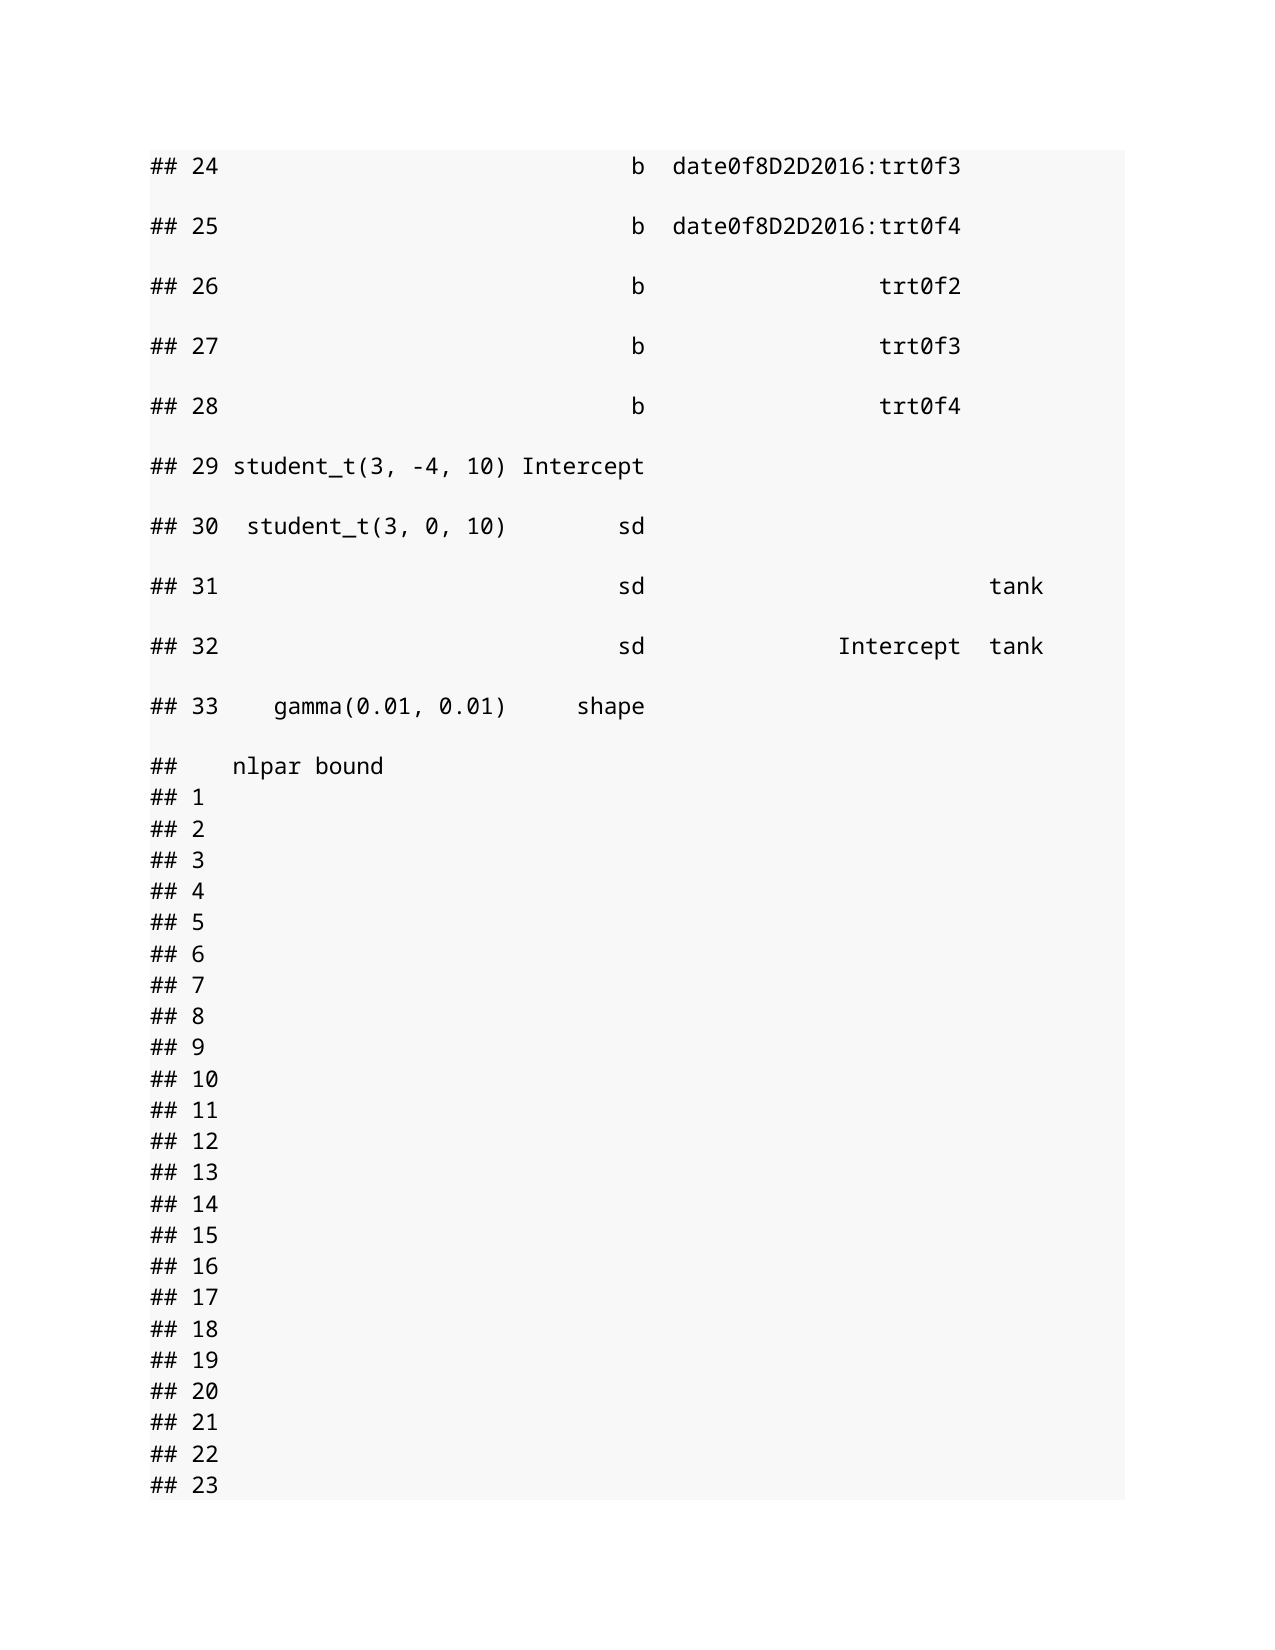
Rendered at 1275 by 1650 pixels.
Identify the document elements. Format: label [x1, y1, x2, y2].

text [150, 150, 1125, 1500]
